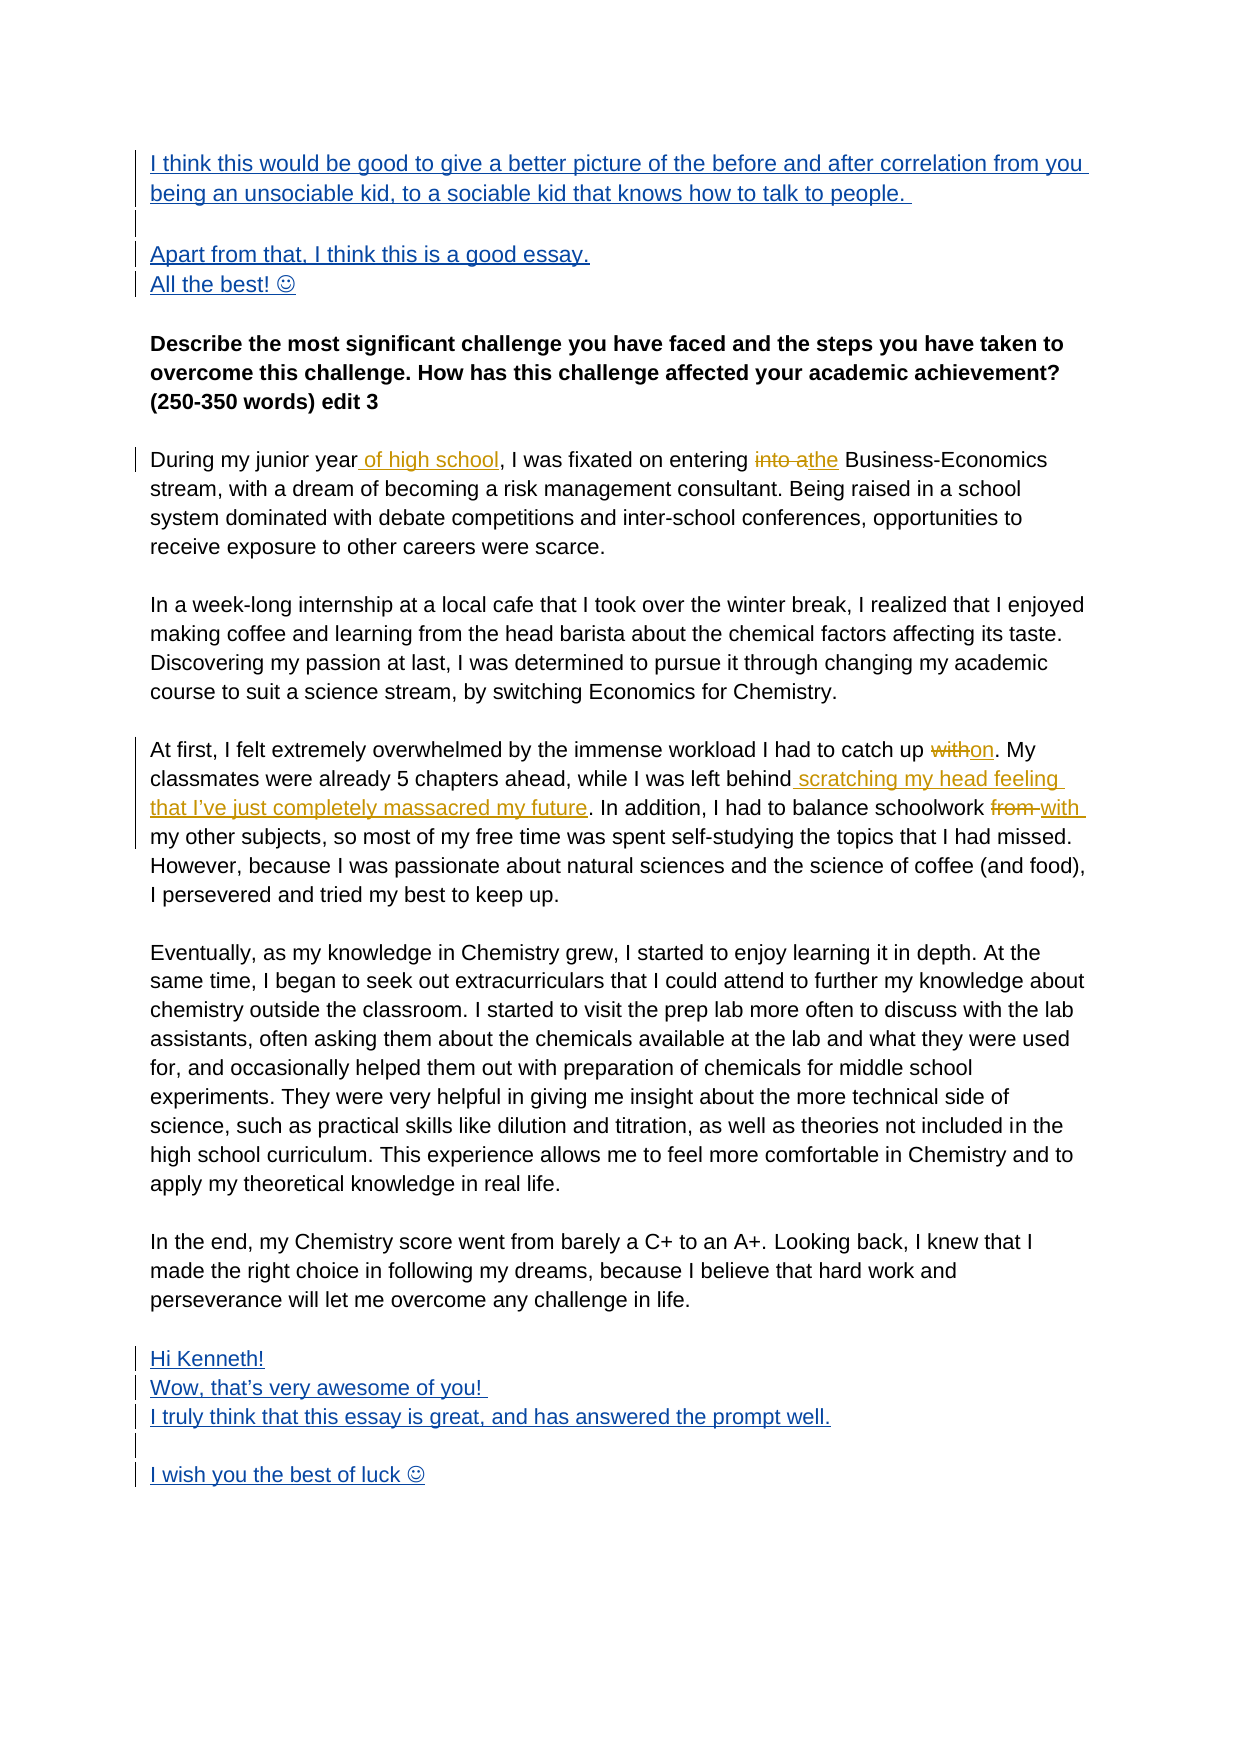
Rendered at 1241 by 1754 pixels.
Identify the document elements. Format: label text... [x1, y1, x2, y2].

text Describe the most significant challenge you have faced and the steps you have taken to overcome this challenge. How has this challenge affected your academic achievement? (250-350 words) edit 3 [150, 331, 1090, 414]
text In the end, my Chemistry score went from barely a C+ to an A+. Looking back, I knew that I made the right choice in following my dreams, because I believe that hard work and perseverance will let me overcome any challenge in life. [150, 1229, 1090, 1312]
text During my junior year, I was fixated on entering Business-Economics stream, with a dream of becoming a risk management consultant. Being raised in a school system dominated with debate competitions and inter-school conferences, opportunities to receive exposure to other careers were scarce. [150, 447, 1090, 559]
text Eventually, as my knowledge in Chemistry grew, I started to enjoy learning it in depth. At the same time, I began to seek out extracurriculars that I could attend to further my knowledge about chemistry outside the classroom. I started to visit the prep lab more often to discuss with the lab assistants, often asking them about the chemicals available at the lab and what they were used for, and occasionally helped them out with preparation of chemicals for middle school experiments. They were very helpful in giving me insight about the more technical side of science, such as practical skills like dilution and titration, as well as theories not included in the high school curriculum. This experience allows me to feel more comfortable in Chemistry and to apply my theoretical knowledge in real life. [150, 939, 1090, 1196]
text In a week-long internship at a local cafe that I took over the winter break, I realized that I enjoyed making coffee and learning from the head barista about the chemical factors affecting its taste. Discovering my passion at last, I was determined to pursue it through changing my academic course to suit a science stream, by switching Economics for Chemistry. [150, 592, 1090, 704]
text At first, I felt extremely overwhelmed by the immense workload I had to catch up . My classmates were already 5 chapters ahead, while I was left behind. In addition, I had to balance schoolwork my other subjects, so most of my free time was spent self-studying the topics that I had missed. However, because I was passionate about natural sciences and the science of coffee (and food), I persevered and tried my best to keep up. [150, 737, 1090, 907]
